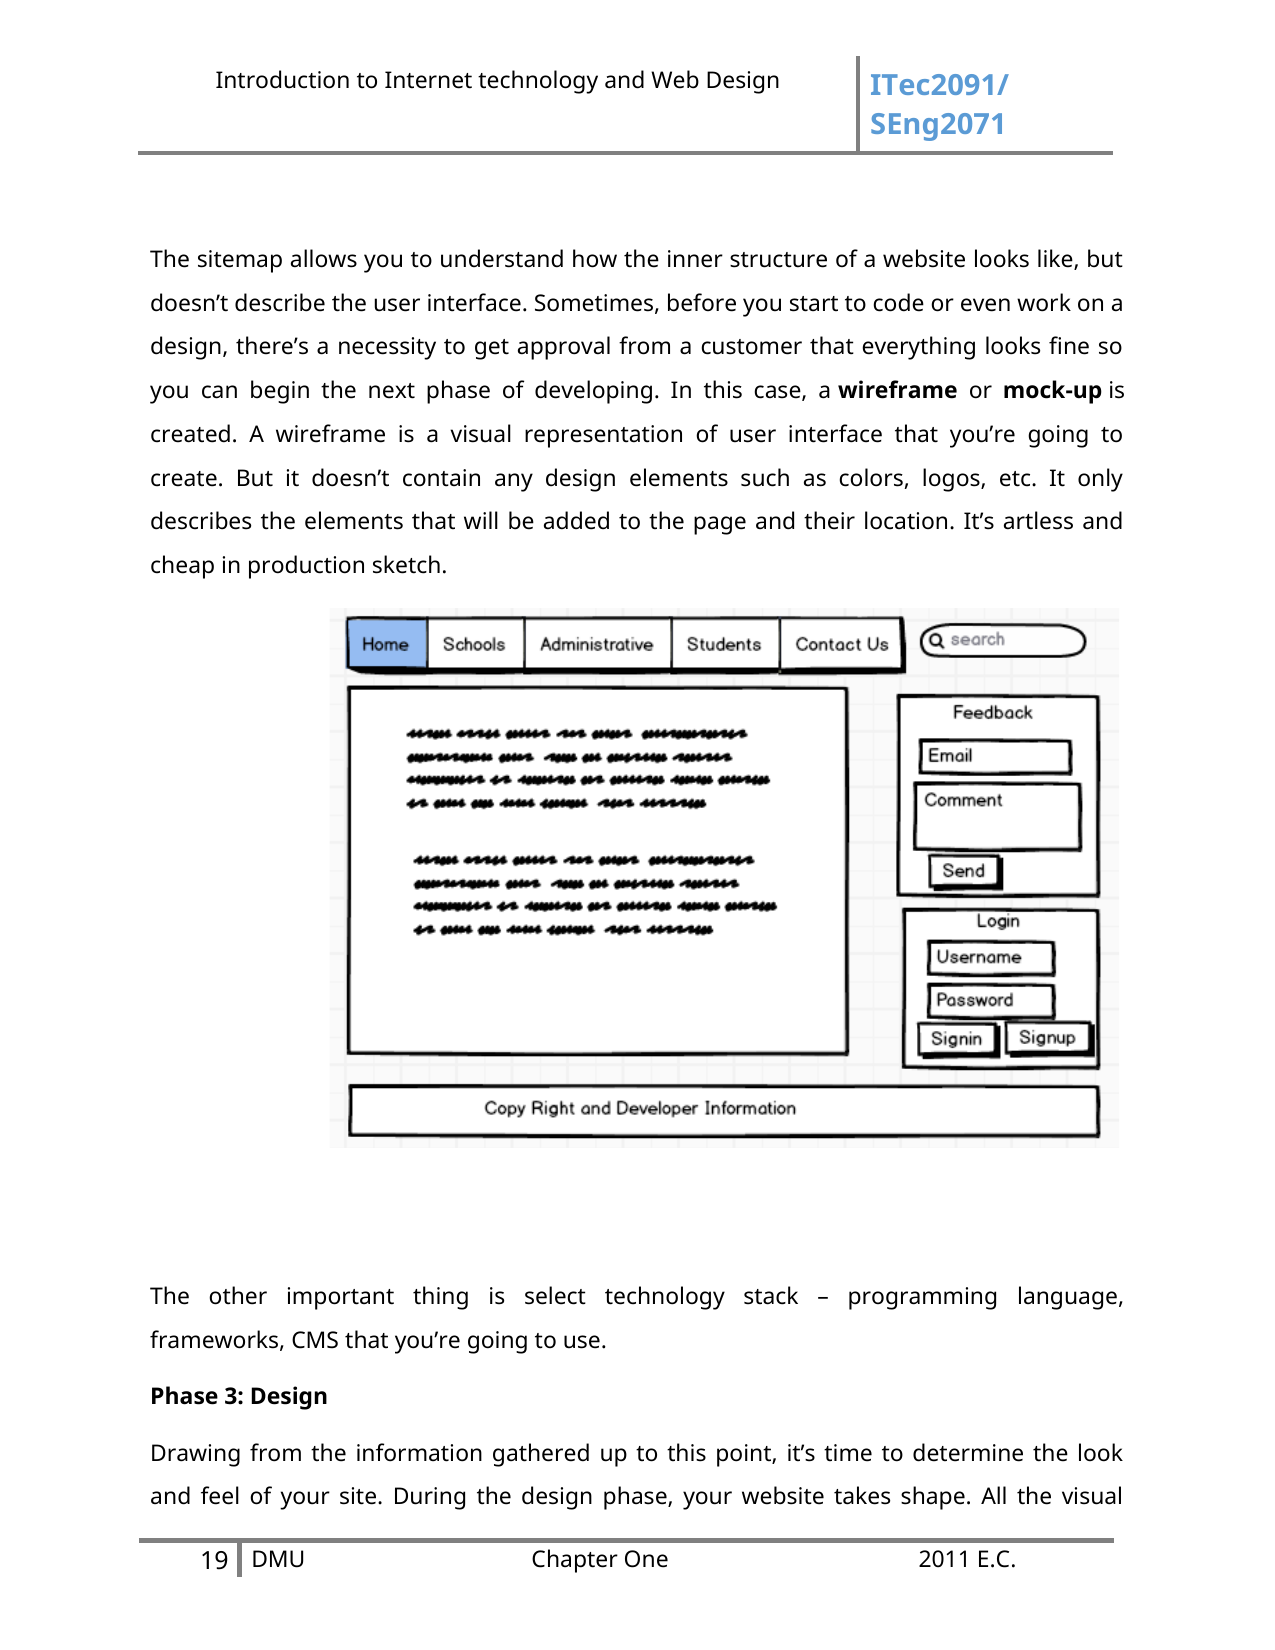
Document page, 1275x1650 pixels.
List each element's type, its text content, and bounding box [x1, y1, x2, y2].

text Phase 3: Design [150, 1380, 1125, 1412]
picture [329, 608, 1120, 1148]
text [150, 1437, 1125, 1512]
text The sitemap allows you to understand how the inner structure of a website looks like, but doesn’t describe the user interface. Sometimes, before you start to code or even work on a design, there’s a necessity to get approval from a customer that everything looks fine so you can begin the next phase of developing. In this case, a wireframe or mock-up is created. A wireframe is a visual representation of user interface that you’re going to create. But it doesn’t contain any design elements such as colors, logos, etc. It only describes the elements that will be added to the page and their location. It’s artless and cheap in production sketch. [150, 243, 1125, 580]
text The other important thing is select technology stack – programming language, frameworks, CMS that you’re going to use. [150, 1280, 1125, 1355]
